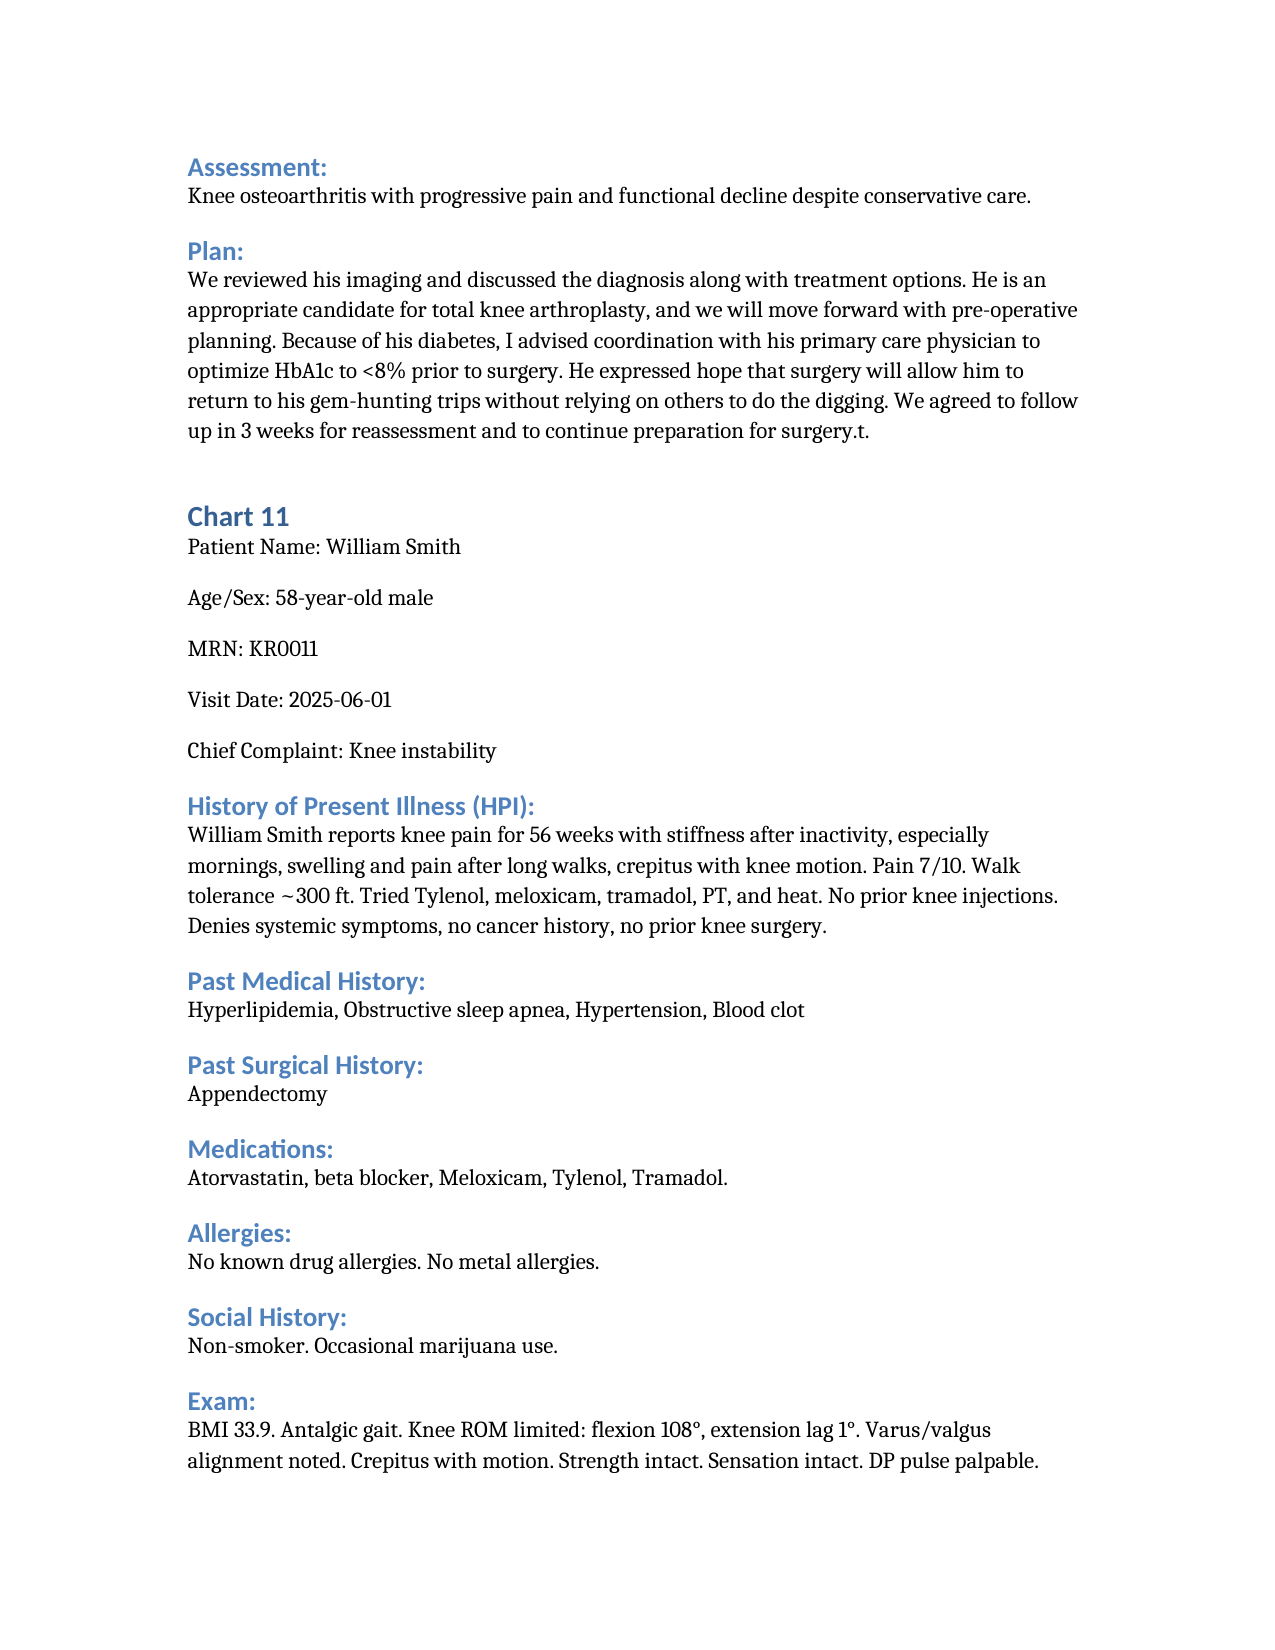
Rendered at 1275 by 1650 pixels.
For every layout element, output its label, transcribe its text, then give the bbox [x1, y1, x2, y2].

text Knee osteoarthritis with progressive pain and functional decline despite conservative care. [187, 183, 1087, 209]
text Appendectomy [187, 1081, 1087, 1107]
text Atorvastatin, beta blocker, Meloxicam, Tylenol, Tramadol. [187, 1165, 1087, 1191]
subtitle Assessment: [187, 150, 1087, 183]
subtitle Allergies: [187, 1216, 1087, 1249]
text Age/Sex: 58-year-old male [187, 585, 1087, 611]
subtitle Plan: [187, 234, 1087, 267]
text No known drug allergies. No metal allergies. [187, 1249, 1087, 1275]
text MRN: KR0011 [187, 636, 1087, 662]
text William Smith reports knee pain for 56 weeks with stiffness after inactivity, especially mornings, swelling and pain after long walks, crepitus with knee motion. Pain 7/10. Walk tolerance ~300 ft. Tried Tylenol, meloxicam, tramadol, PT, and heat. No prior knee injections. Denies systemic symptoms, no cancer history, no prior knee surgery. [187, 822, 1087, 939]
text We reviewed his imaging and discussed the diagnosis along with treatment options. He is an appropriate candidate for total knee arthroplasty, and we will move forward with pre-operative planning. Because of his diabetes, I advised coordination with his primary care physician to optimize HbA1c to <8% prior to surgery. He expressed hope that surgery will allow him to return to his gem-hunting trips without relying on others to do the digging. We agreed to follow up in 3 weeks for reassessment and to continue preparation for surgery.t. [187, 267, 1087, 444]
subtitle History of Present Illness (HPI): [187, 789, 1087, 822]
text Chief Complaint: Knee instability [187, 738, 1087, 764]
subtitle Chart 11 [187, 498, 1087, 534]
subtitle Exam: [187, 1384, 1087, 1417]
text Non-smoker. Occasional marijuana use. [187, 1333, 1087, 1359]
text BMI 33.9. Antalgic gait. Knee ROM limited: flexion 108°, extension lag 1°. Varus/valgus alignment noted. Crepitus with motion. Strength intact. Sensation intact. DP pulse palpable. [187, 1417, 1087, 1474]
text Patient Name: William Smith [187, 534, 1087, 560]
subtitle Past Surgical History: [187, 1048, 1087, 1081]
subtitle Medications: [187, 1132, 1087, 1165]
text Hyperlipidemia, Obstructive sleep apnea, Hypertension, Blood clot [187, 997, 1087, 1023]
subtitle Social History: [187, 1300, 1087, 1333]
text Visit Date: 2025-06-01 [187, 687, 1087, 713]
subtitle Past Medical History: [187, 964, 1087, 997]
